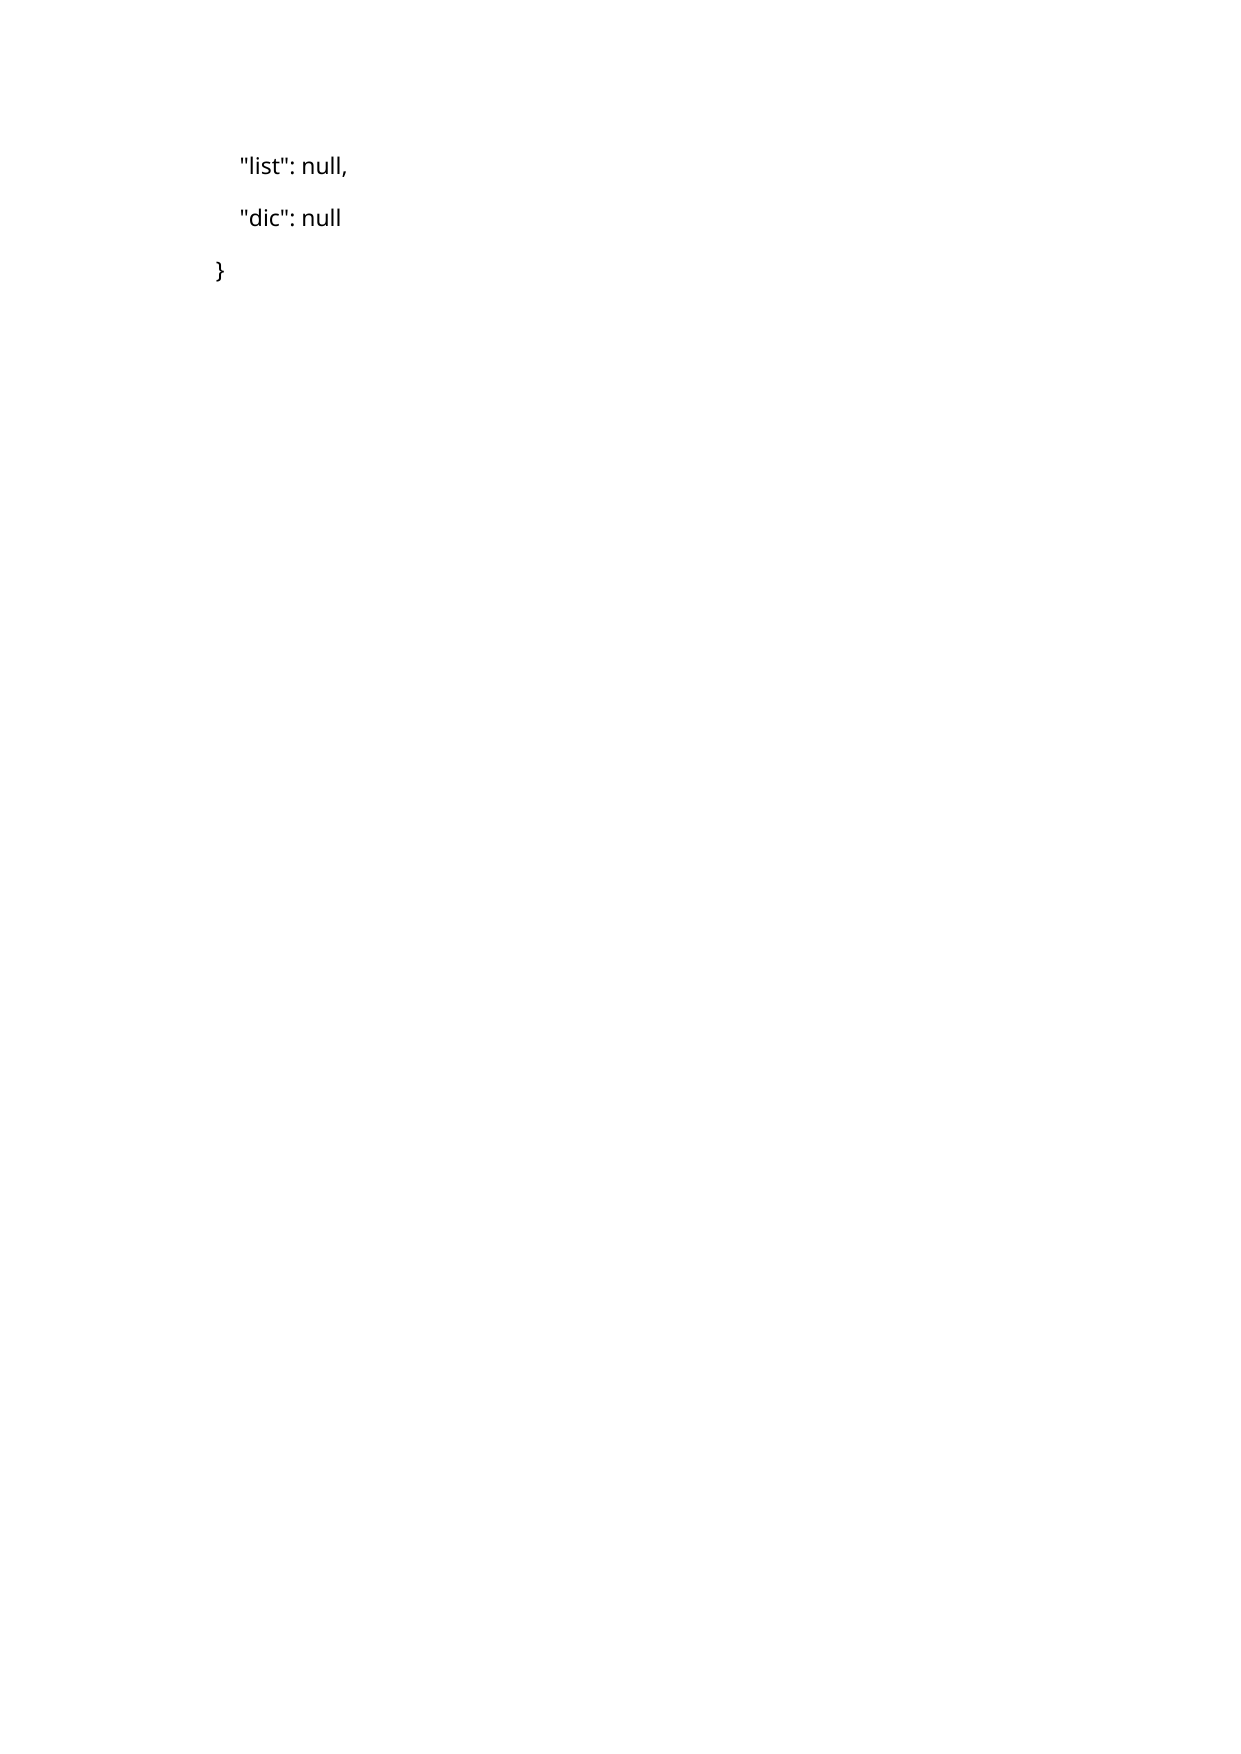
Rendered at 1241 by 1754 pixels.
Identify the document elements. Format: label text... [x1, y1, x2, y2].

text } [187, 254, 1053, 285]
text "list": null, [187, 150, 1053, 181]
text "dic": null [187, 202, 1053, 233]
